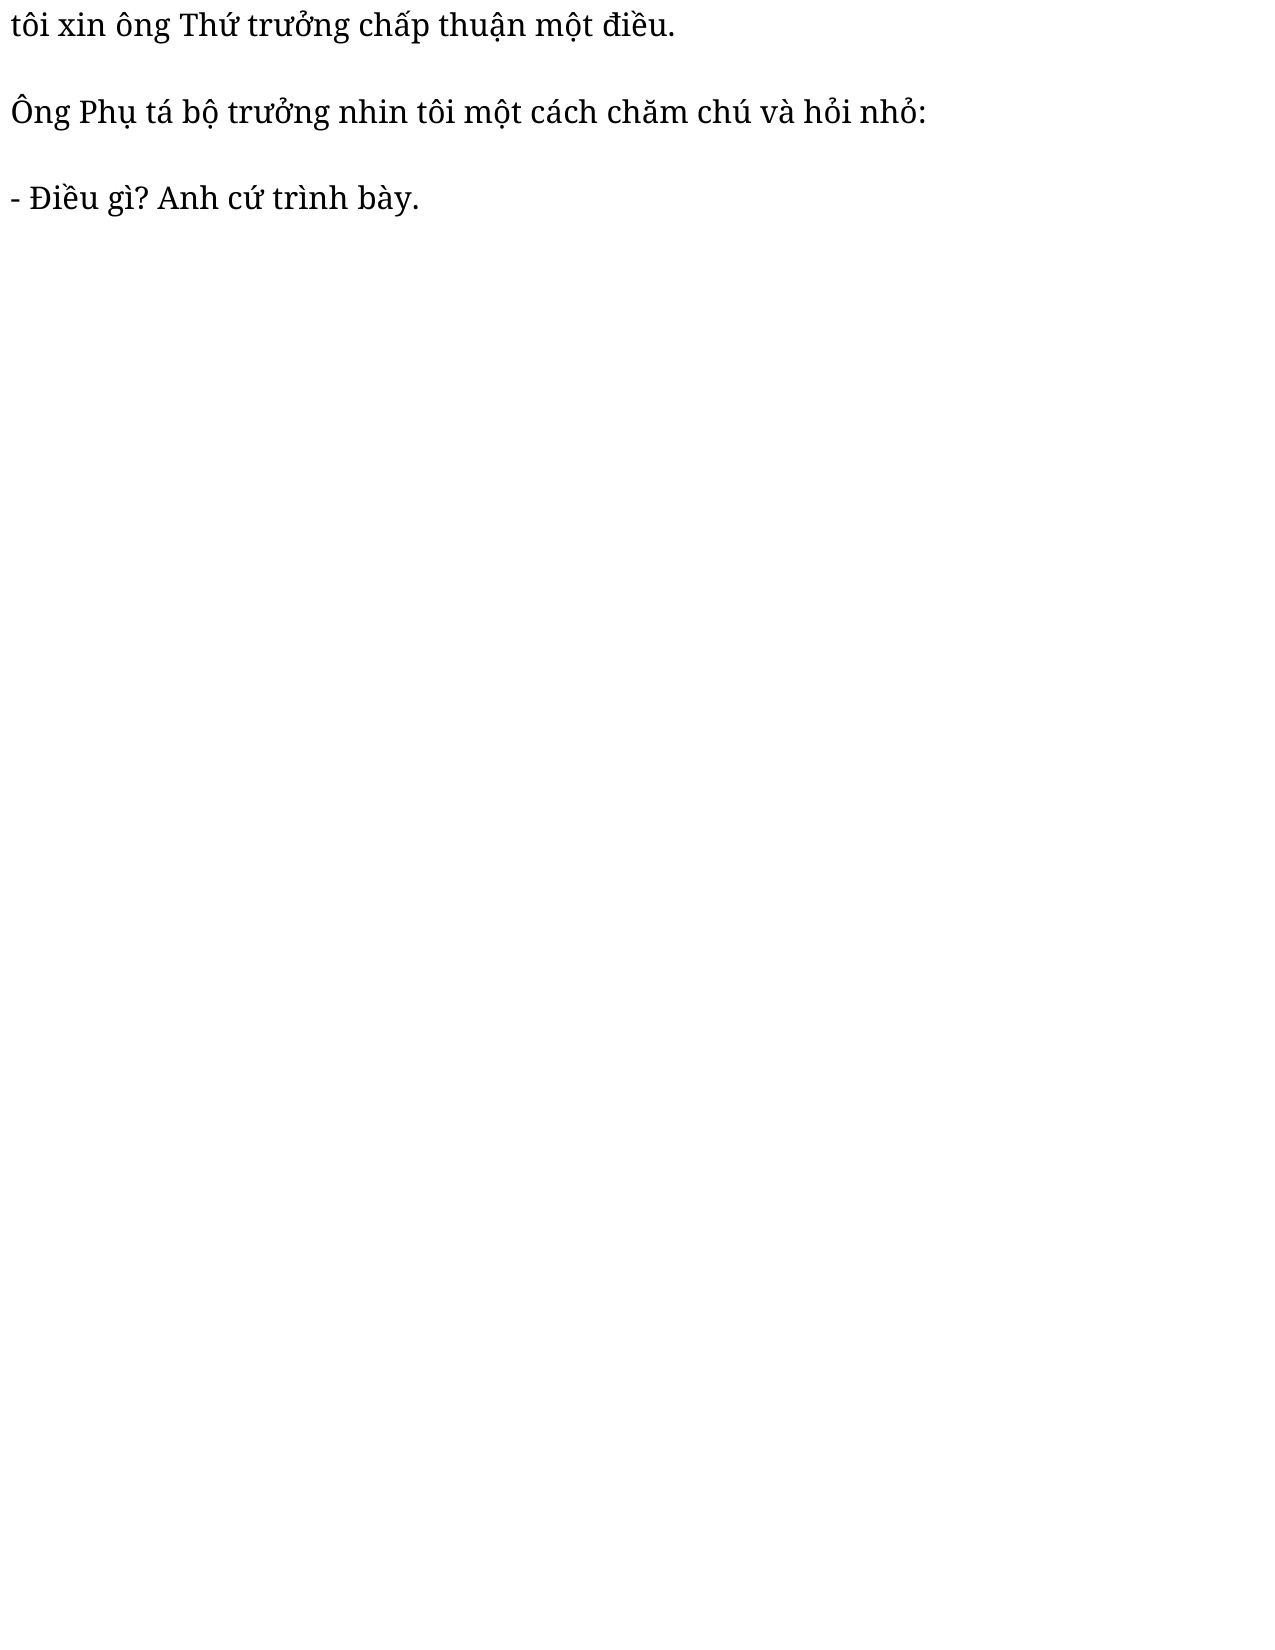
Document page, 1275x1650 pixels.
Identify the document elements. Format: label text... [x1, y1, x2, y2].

list Điều gì? Anh cứ trình bày. [10, 176, 1275, 218]
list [10, 6, 1264, 44]
text Ông Phụ tá bộ trưởng nhin tôi một cách chăm chú và hỏi nhỏ: [10, 90, 1275, 133]
